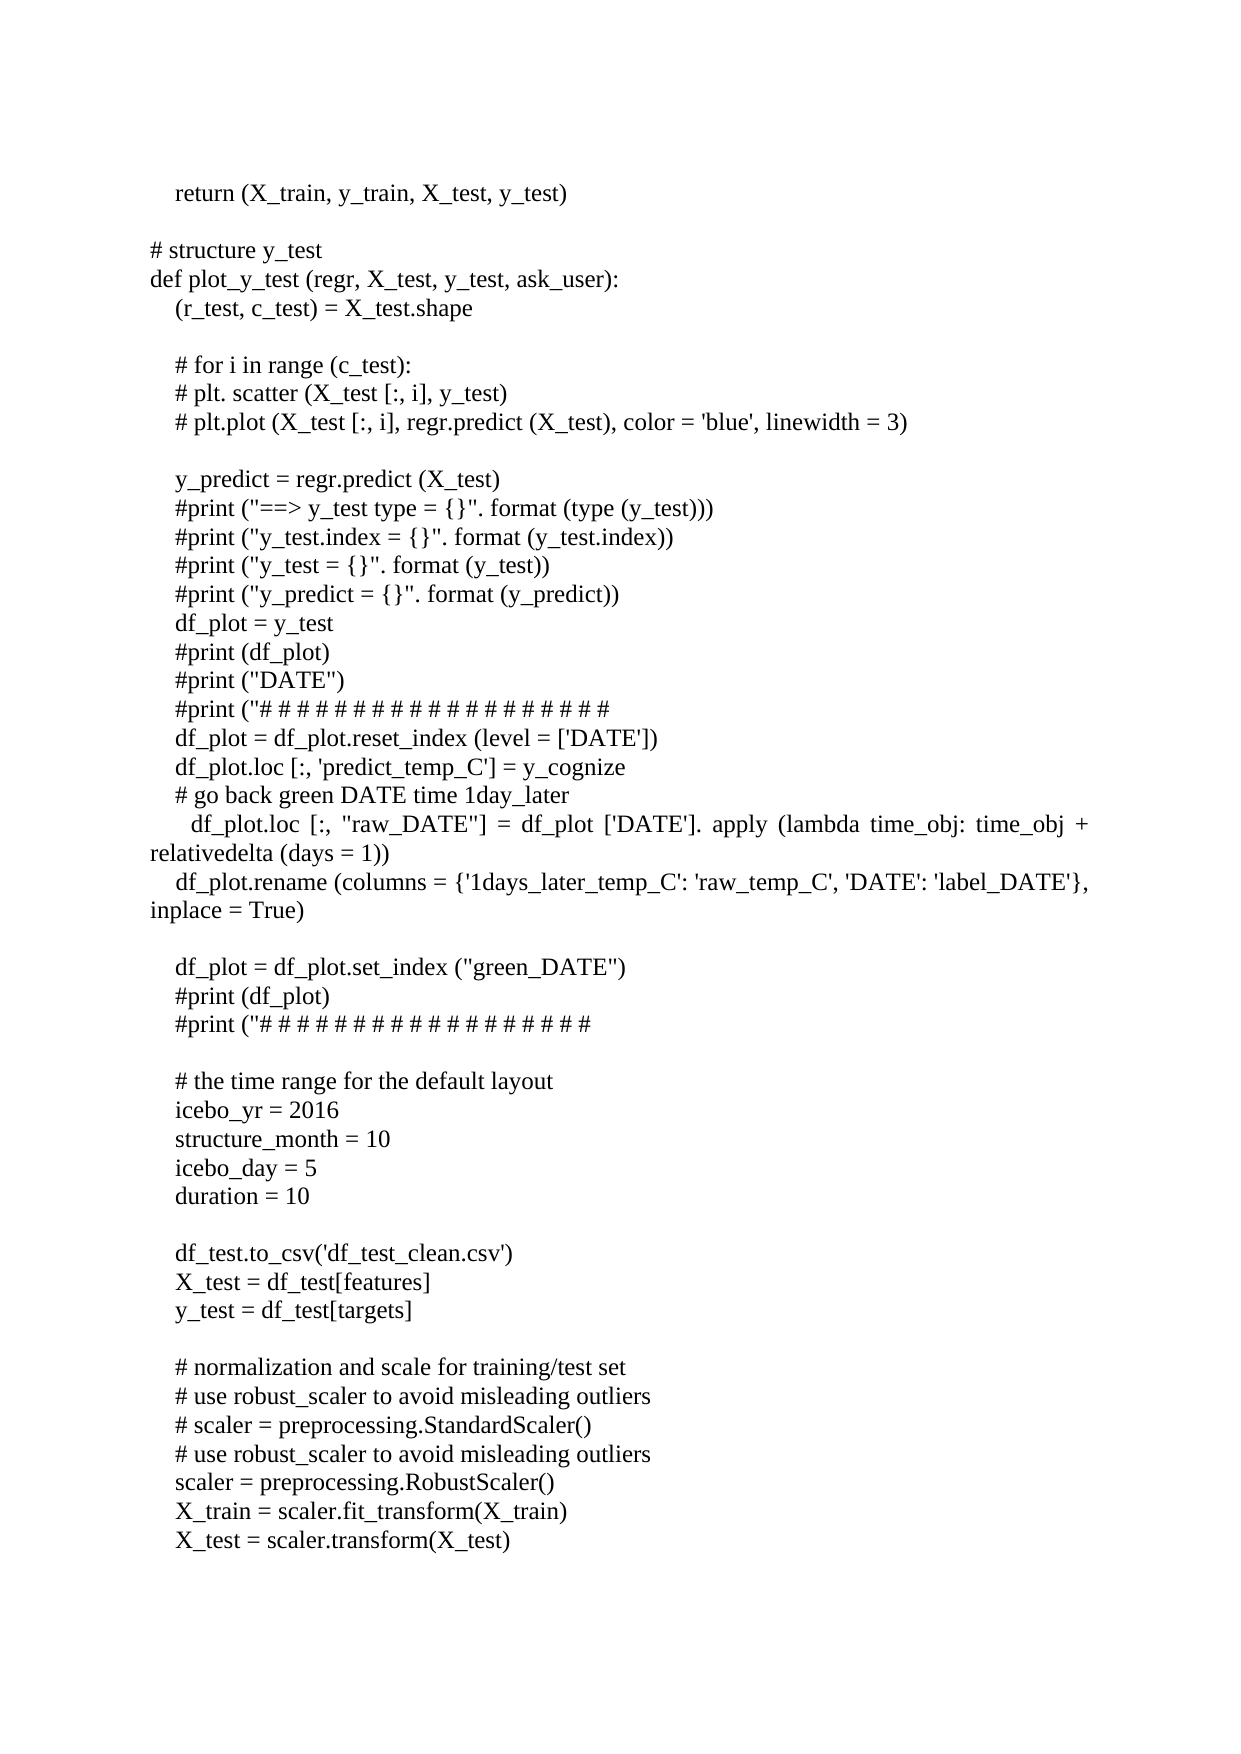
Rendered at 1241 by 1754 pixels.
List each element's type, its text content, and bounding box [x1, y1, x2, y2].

text #print ("# # # # # # # # # # # # # # # # # # [150, 1009, 1090, 1038]
text structure_month = 10 [150, 1124, 1090, 1153]
text df_plot.loc [:, 'predict_temp_C'] = y_cognize [150, 752, 1090, 780]
text y_predict = regr.predict (X_test) [150, 464, 1090, 493]
text X_test = scaler.transform(X_test) [150, 1525, 1090, 1554]
text # use robust_scaler to avoid misleading outliers [150, 1381, 1090, 1410]
text df_plot = df_plot.set_index ("green_DATE") [150, 952, 1090, 981]
text X_test = df_test[features] [150, 1267, 1090, 1296]
text return (X_train, y_train, X_test, y_test) [150, 178, 1090, 207]
text # plt.plot (X_test [:, i], regr.predict (X_test), color = 'blue', linewidth = 3) [150, 407, 1090, 436]
text icebo_day = 5 [150, 1153, 1090, 1181]
text #print (df_plot) [150, 981, 1090, 1009]
text # normalization and scale for training/test set [150, 1352, 1090, 1381]
text scaler = preprocessing.RobustScaler() [150, 1467, 1090, 1496]
text #print ("DATE") [150, 665, 1090, 694]
text icebo_yr = 2016 [150, 1095, 1090, 1124]
text # structure y_test [150, 236, 1090, 264]
text df_plot = y_test [150, 608, 1090, 637]
text # go back green DATE time 1day_later [150, 780, 1090, 809]
text def plot_y_test (regr, X_test, y_test, ask_user): [150, 264, 1090, 293]
text duration = 10 [150, 1181, 1090, 1210]
text # the time range for the default layout [150, 1066, 1090, 1095]
text #print ("y_test = {}". format (y_test)) [150, 550, 1090, 579]
text #print ("# # # # # # # # # # # # # # # # # # # [150, 694, 1090, 723]
text df_plot.loc [:, "raw_DATE"] = df_plot ['DATE']. apply (lambda time_obj: time_obj + relativedelta (days = 1)) [150, 809, 1090, 867]
text #print (df_plot) [150, 637, 1090, 665]
text df_plot = df_plot.reset_index (level = ['DATE']) [150, 723, 1090, 752]
text df_test.to_csv('df_test_clean.csv') [150, 1238, 1090, 1267]
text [150, 1439, 1090, 1467]
text #print ("y_test.index = {}". format (y_test.index)) [150, 522, 1090, 550]
text #print ("y_predict = {}". format (y_predict)) [150, 579, 1090, 608]
text #print ("==> y_test type = {}". format (type (y_test))) [150, 493, 1090, 522]
text # for i in range (c_test): [150, 350, 1090, 378]
text y_test = df_test[targets] [150, 1296, 1090, 1324]
text # scaler = preprocessing.StandardScaler() [150, 1410, 1090, 1439]
text (r_test, c_test) = X_test.shape [150, 293, 1090, 322]
text df_plot.rename (columns = {'1days_later_temp_C': 'raw_temp_C', 'DATE': 'label_DATE'}, inplace = True) [150, 867, 1090, 924]
text # plt. scatter (X_test [:, i], y_test) [150, 378, 1090, 407]
text X_train = scaler.fit_transform(X_train) [150, 1496, 1090, 1525]
